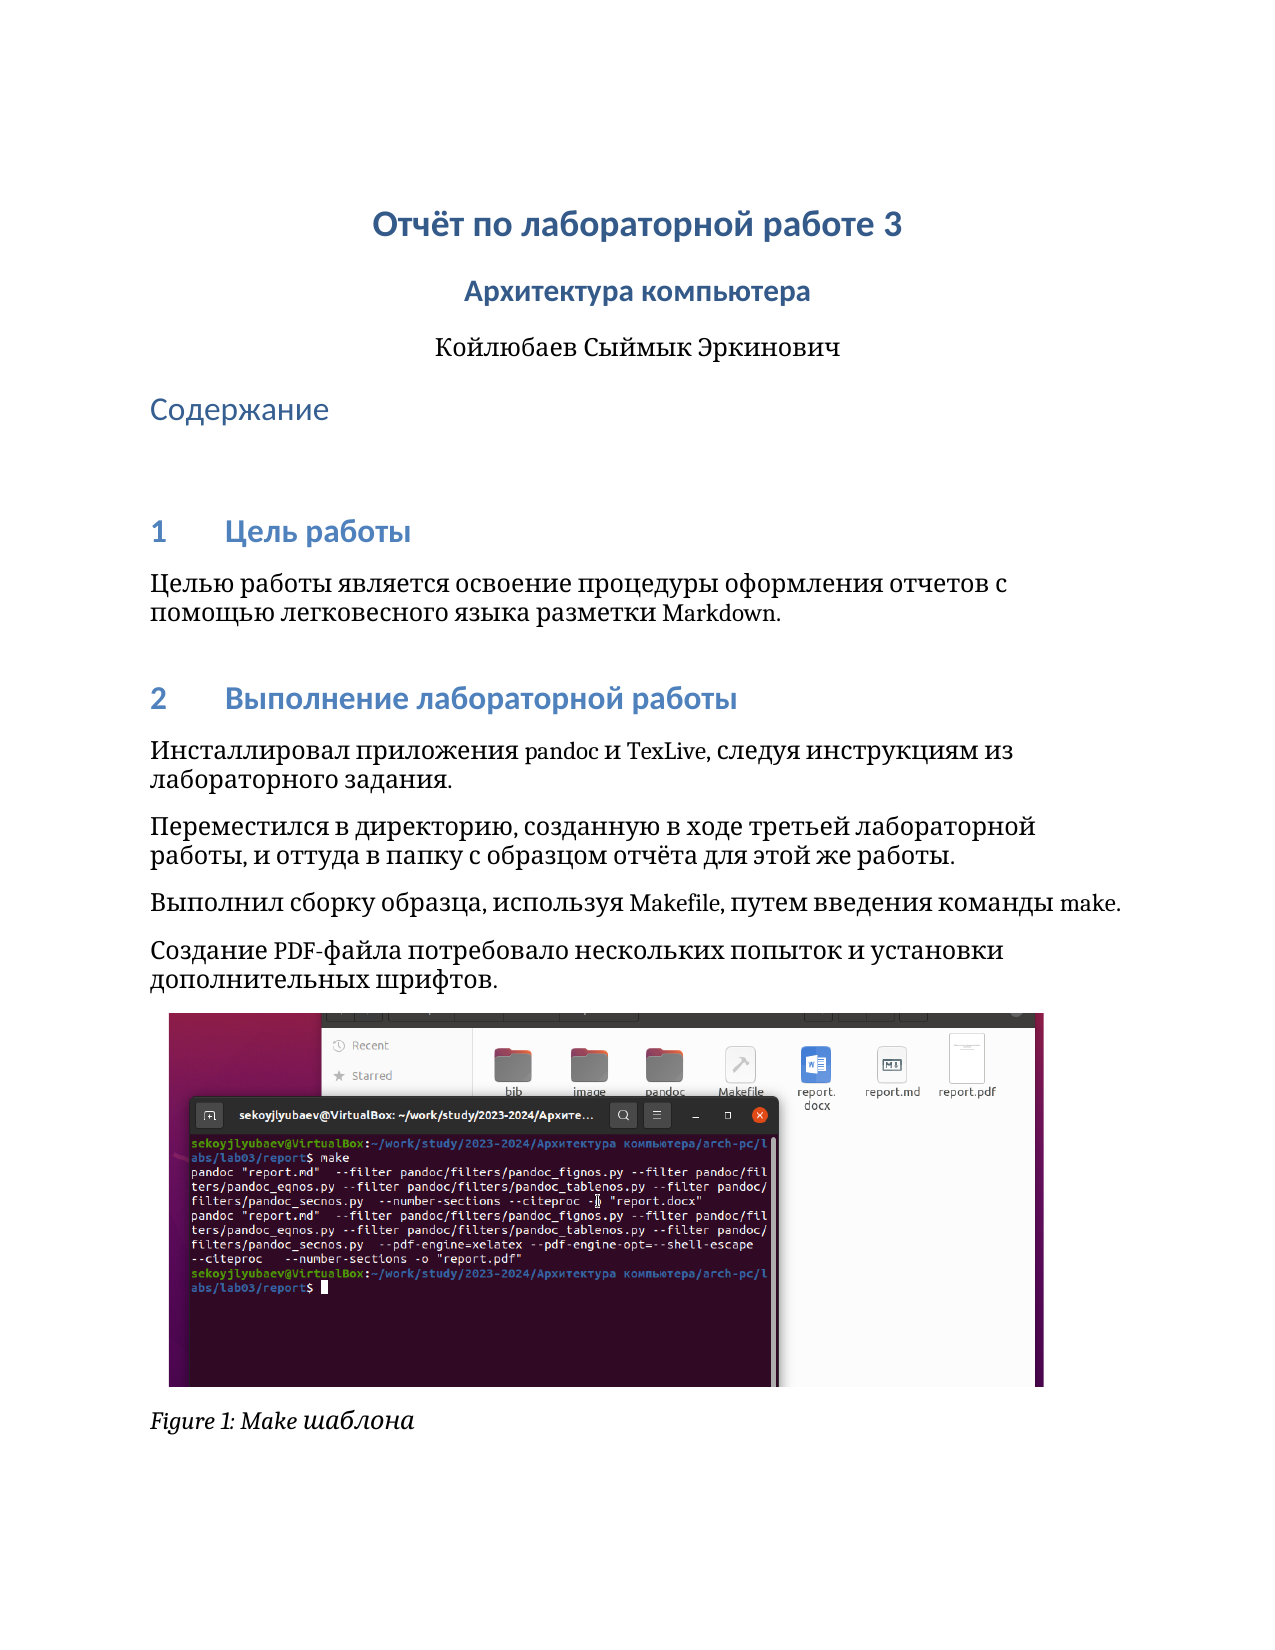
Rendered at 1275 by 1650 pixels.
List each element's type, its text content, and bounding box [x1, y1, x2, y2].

text Койлюбаев Сыймык Эркинович [150, 334, 1125, 363]
text Создание PDF-файла потребовало нескольких попыток и установки дополнительных шрифтов. [150, 937, 1125, 994]
subtitle 2 Выполнение лабораторной работы [150, 677, 1125, 718]
text Целью работы является освоение процедуры оформления отчетов с помощью легковесного языка разметки Markdown. [150, 570, 1125, 627]
text Figure 1: Make шаблона [150, 1407, 1125, 1436]
text Переместился в директорию, созданную в ходе третьей лабораторной работы, и оттуда в папку с образцом отчёта для этой же работы. [150, 813, 1125, 871]
title Отчёт по лабораторной работе 3 [150, 200, 1125, 246]
text Инсталлировал приложения pandoc и TexLive, следуя инструкциям из лабораторного задания. [150, 737, 1125, 794]
picture [168, 1013, 1044, 1387]
subtitle Архитектура компьютера [150, 271, 1125, 309]
text Выполнил сборку образца, используя Makefile, путем введения команды make. [150, 889, 1125, 918]
subtitle 1 Цель работы [150, 510, 1125, 551]
